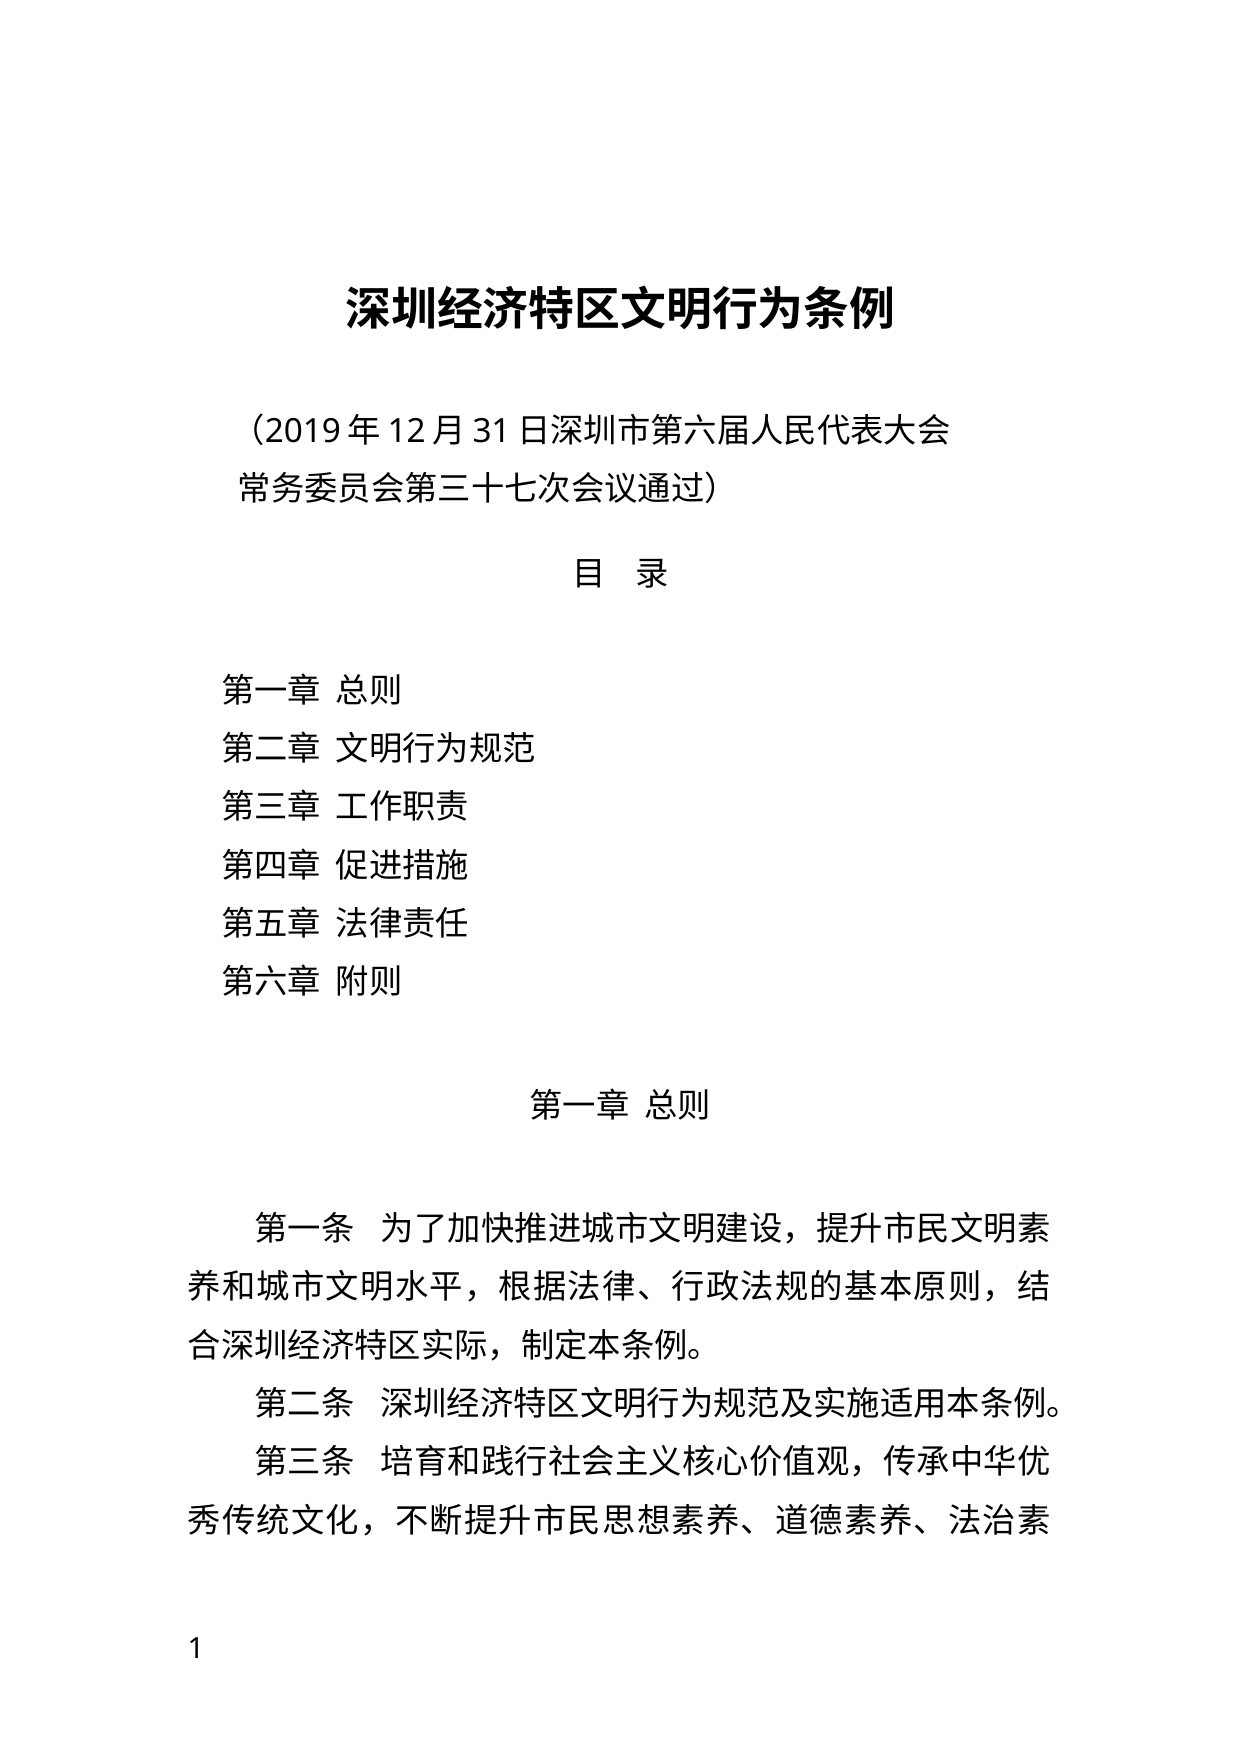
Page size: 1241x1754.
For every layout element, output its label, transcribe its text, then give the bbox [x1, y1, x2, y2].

text 第一章 总则 [187, 655, 1053, 714]
text （2019年12月31日深圳市第六届人民代表大会 [231, 395, 1053, 454]
text 第三章 工作职责 [187, 772, 1053, 830]
text 常务委员会第三十七次会议通过） [187, 454, 1053, 512]
text 目 录 [187, 539, 1053, 597]
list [187, 1427, 1053, 1544]
list 为了加快推进城市文明建设，提升市民文明素养和城市文明水平，根据法律、行政法规的基本原则，结合深圳经济特区实际，制定本条例。 [187, 1194, 1053, 1369]
text 第一章 总则 [187, 1070, 1053, 1135]
list 深圳经济特区文明行为规范及实施适用本条例。 [187, 1369, 1053, 1427]
text 第六章 附则 [187, 947, 1053, 1005]
text 第四章 促进措施 [187, 830, 1053, 889]
text 第二章 文明行为规范 [187, 714, 1053, 772]
text 第五章 法律责任 [187, 889, 1053, 947]
text 深圳经济特区文明行为条例 [187, 279, 1053, 337]
